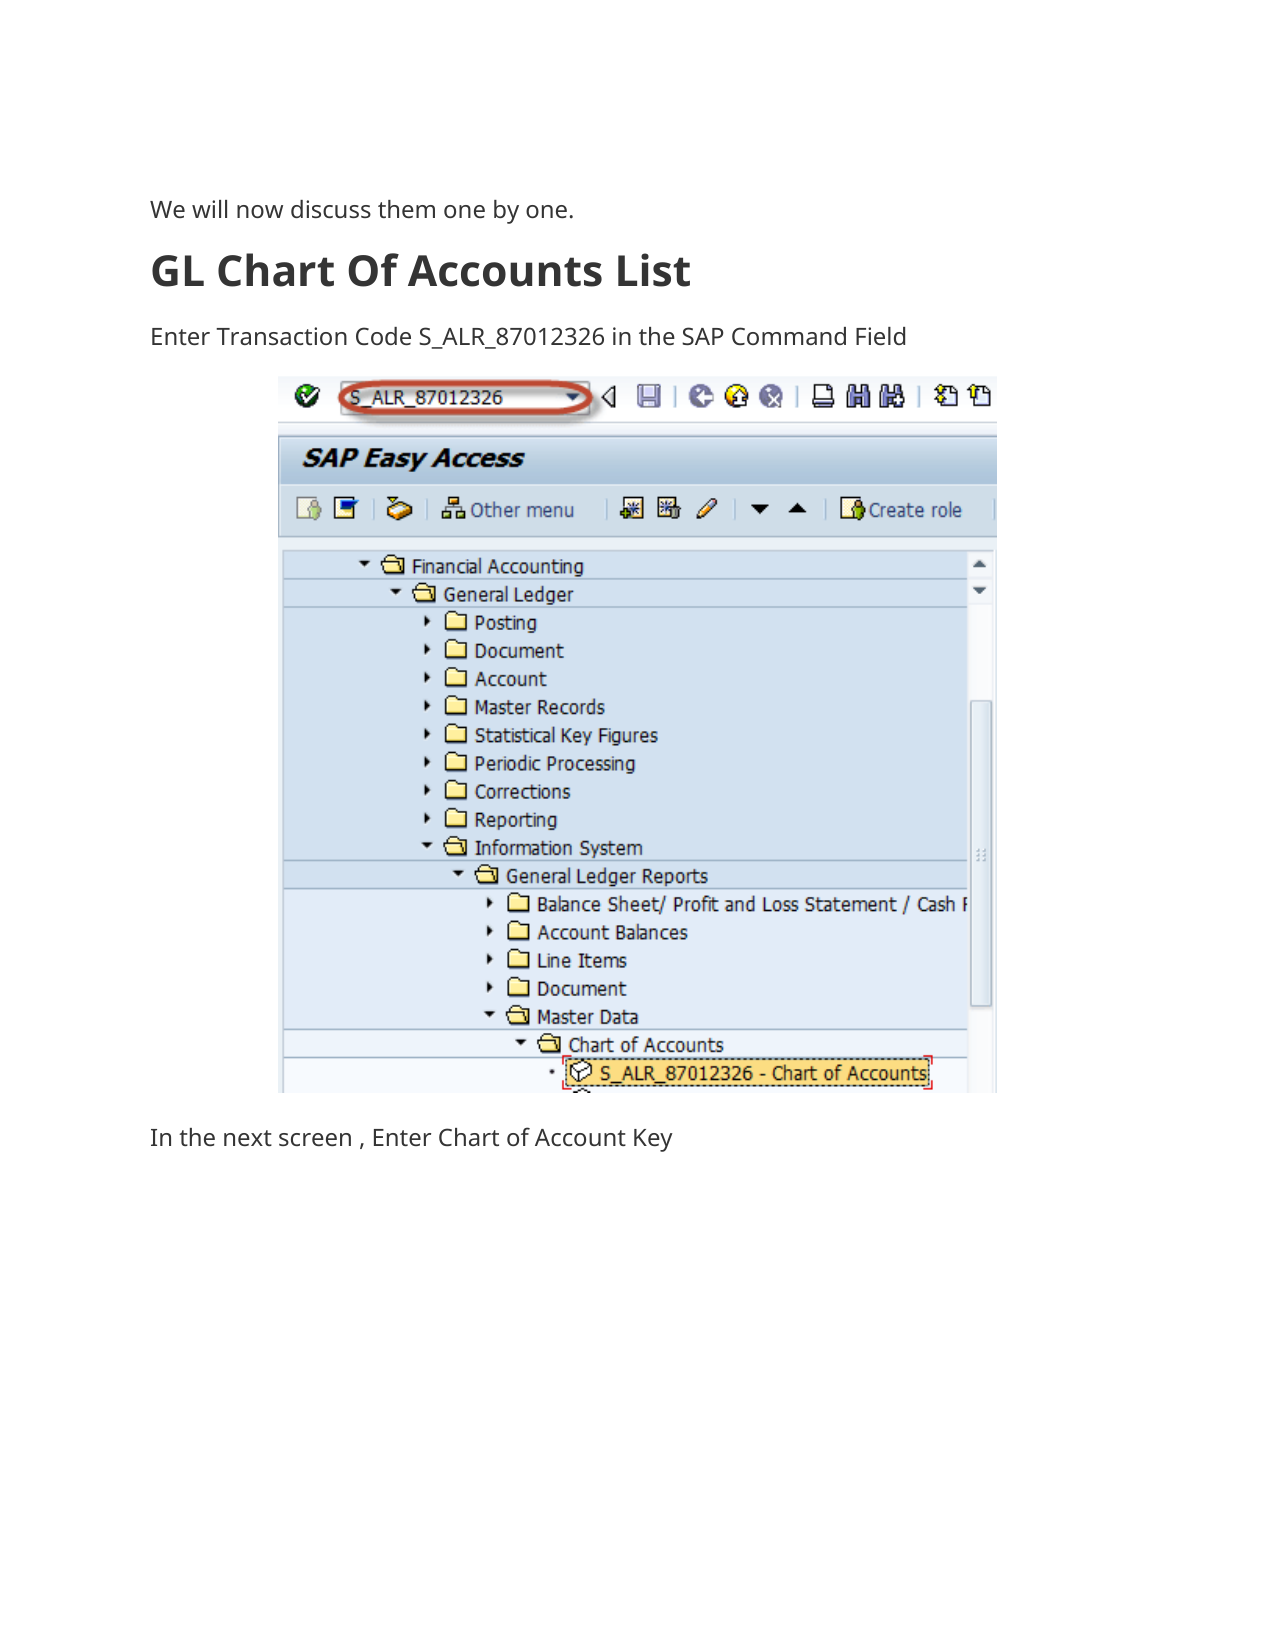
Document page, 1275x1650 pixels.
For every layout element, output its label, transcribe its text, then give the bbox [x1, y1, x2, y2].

picture [278, 375, 997, 1093]
text We will now discuss them one by one. [150, 187, 1125, 225]
text GL Chart Of Accounts List [150, 241, 1125, 299]
text Enter Transaction Code S_ALR_87012326 in the SAP Command Field [150, 314, 1125, 352]
text In the next screen , Enter Chart of Account Key [150, 1116, 1125, 1153]
